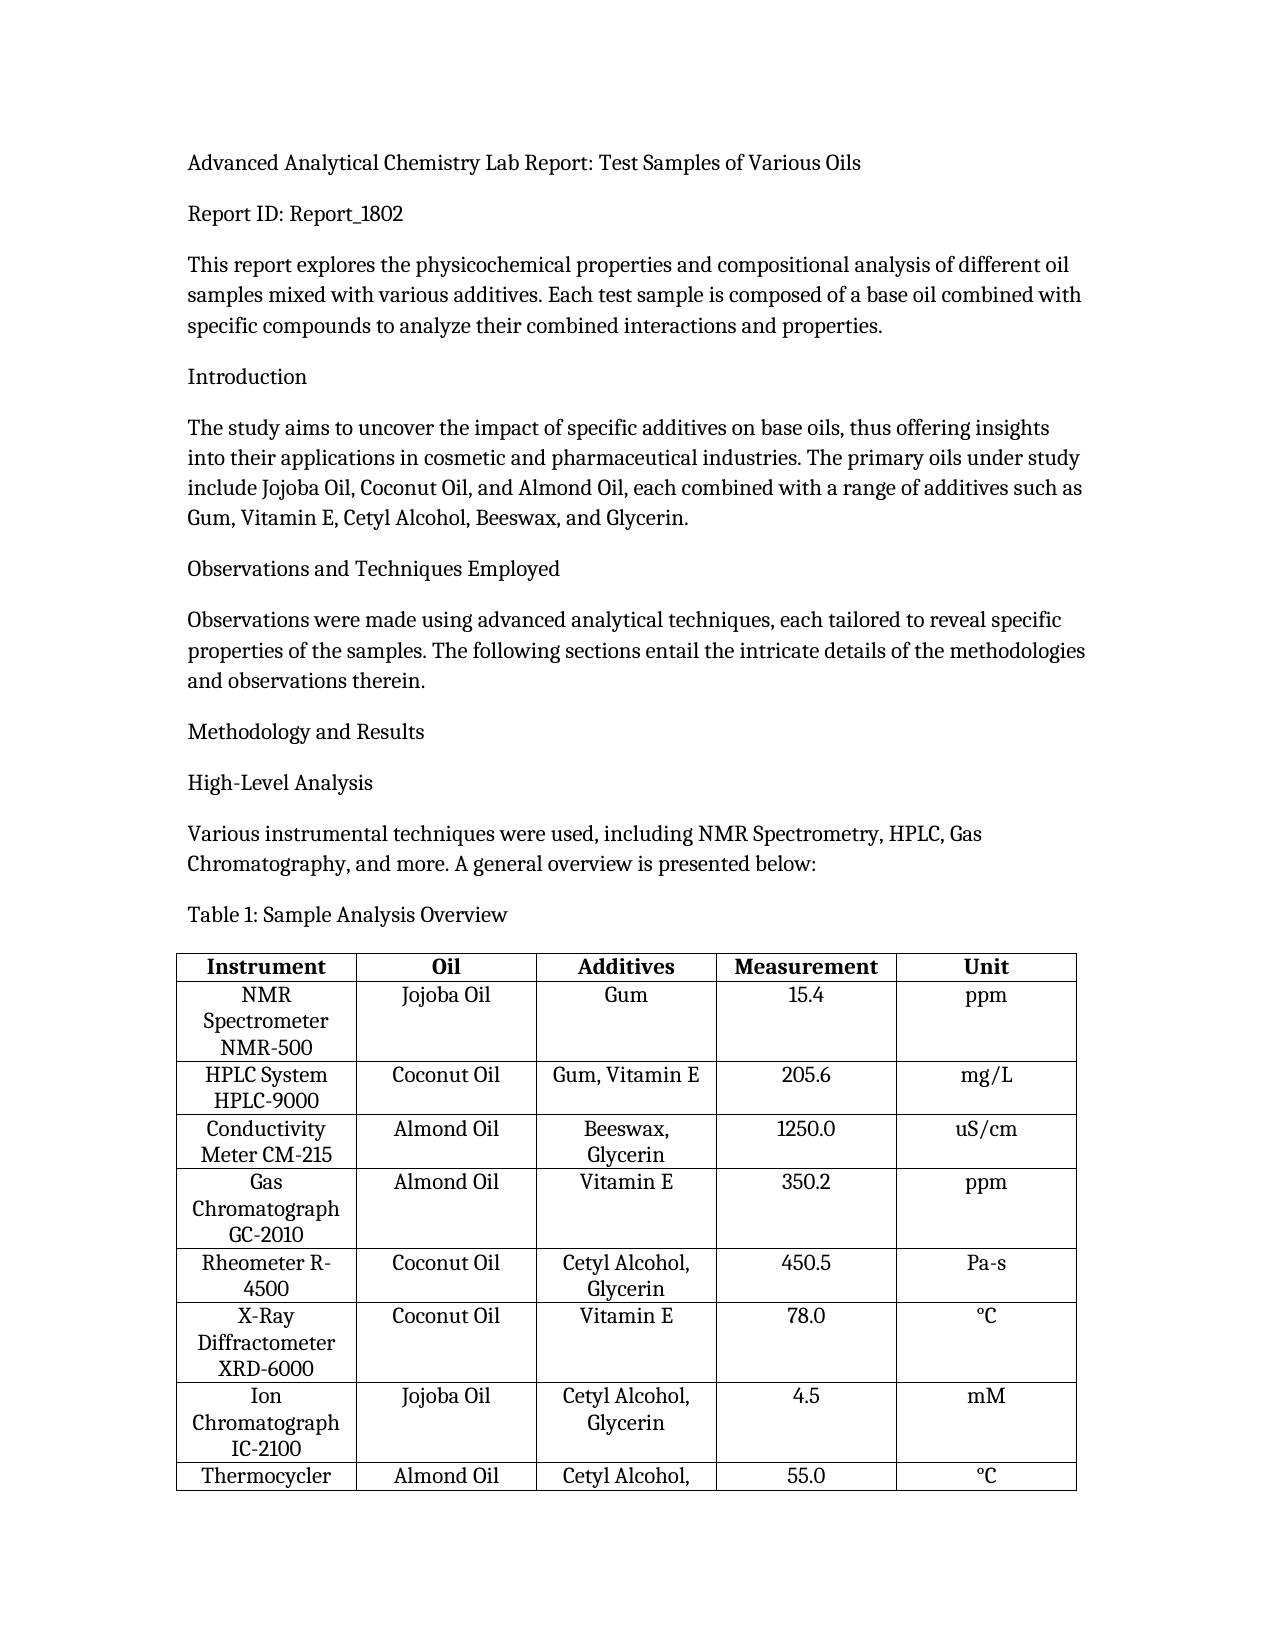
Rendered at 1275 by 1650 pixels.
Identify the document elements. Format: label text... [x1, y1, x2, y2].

table_cell mM [897, 1383, 1076, 1462]
text Methodology and Results [187, 719, 1087, 745]
table_header Additives [537, 954, 716, 981]
table_cell Jojoba Oil [357, 1383, 536, 1462]
text This report explores the physicochemical properties and compositional analysis of different oil samples mixed with various additives. Each test sample is composed of a base oil combined with specific compounds to analyze their combined interactions and properties. [187, 252, 1087, 339]
table_cell °C [897, 1463, 1076, 1489]
table_cell 450.5 [717, 1249, 896, 1302]
table_cell 1250.0 [717, 1115, 896, 1168]
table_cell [537, 1463, 716, 1489]
table_cell NMR Spectrometer NMR-500 [177, 982, 356, 1061]
text Advanced Analytical Chemistry Lab Report: Test Samples of Various Oils [187, 150, 1087, 176]
table_cell Gas Chromatograph GC-2010 [177, 1169, 356, 1248]
text Observations were made using advanced analytical techniques, each tailored to reveal specific properties of the samples. The following sections entail the intricate details of the methodologies and observations therein. [187, 607, 1087, 694]
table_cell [177, 1463, 356, 1489]
table_cell Conductivity Meter CM-215 [177, 1115, 356, 1168]
table_cell Rheometer R-4500 [177, 1249, 356, 1302]
table_cell Almond Oil [357, 1169, 536, 1248]
table_cell Pa-s [897, 1249, 1076, 1302]
text Report ID: Report_1802 [187, 201, 1087, 227]
text Observations and Techniques Employed [187, 556, 1087, 583]
table_cell ppm [897, 982, 1076, 1061]
text Various instrumental techniques were used, including NMR Spectrometry, HPLC, Gas Chromatography, and more. A general overview is presented below: [187, 821, 1087, 877]
table_cell Gum [537, 982, 716, 1061]
table_cell ppm [897, 1169, 1076, 1248]
table_cell Beeswax, Glycerin [537, 1115, 716, 1168]
text The study aims to uncover the impact of specific additives on base oils, thus offering insights into their applications in cosmetic and pharmaceutical industries. The primary oils under study include Jojoba Oil, Coconut Oil, and Almond Oil, each combined with a range of additives such as Gum, Vitamin E, Cetyl Alcohol, Beeswax, and Glycerin. [187, 414, 1087, 532]
table_cell 15.4 [717, 982, 896, 1061]
table_cell Vitamin E [537, 1303, 716, 1382]
table_cell Almond Oil [357, 1115, 536, 1168]
table_cell HPLC System HPLC-9000 [177, 1062, 356, 1114]
table_header Unit [897, 954, 1076, 981]
table_cell Vitamin E [537, 1169, 716, 1248]
table_cell 350.2 [717, 1169, 896, 1248]
table_cell mg/L [897, 1062, 1076, 1114]
text Introduction [187, 363, 1087, 390]
table_cell Almond Oil [357, 1463, 536, 1489]
table_header Instrument [177, 954, 356, 981]
table_cell X-Ray Diffractometer XRD-6000 [177, 1303, 356, 1382]
table_cell 78.0 [717, 1303, 896, 1382]
table_cell Cetyl Alcohol, Glycerin [537, 1249, 716, 1302]
table_cell uS/cm [897, 1115, 1076, 1168]
table_header Oil [357, 954, 536, 981]
table_cell °C [897, 1303, 1076, 1382]
table_cell Coconut Oil [357, 1303, 536, 1382]
table_header Measurement [717, 954, 896, 981]
table_cell Coconut Oil [357, 1249, 536, 1302]
table_cell 205.6 [717, 1062, 896, 1114]
table_cell Gum, Vitamin E [537, 1062, 716, 1114]
text High-Level Analysis [187, 770, 1087, 796]
table_cell Ion Chromatograph IC-2100 [177, 1383, 356, 1462]
table_cell Cetyl Alcohol, Glycerin [537, 1383, 716, 1462]
table_cell 55.0 [717, 1463, 896, 1489]
table_cell Coconut Oil [357, 1062, 536, 1114]
text Table 1: Sample Analysis Overview [187, 902, 1087, 928]
table_cell 4.5 [717, 1383, 896, 1462]
table_cell Jojoba Oil [357, 982, 536, 1061]
